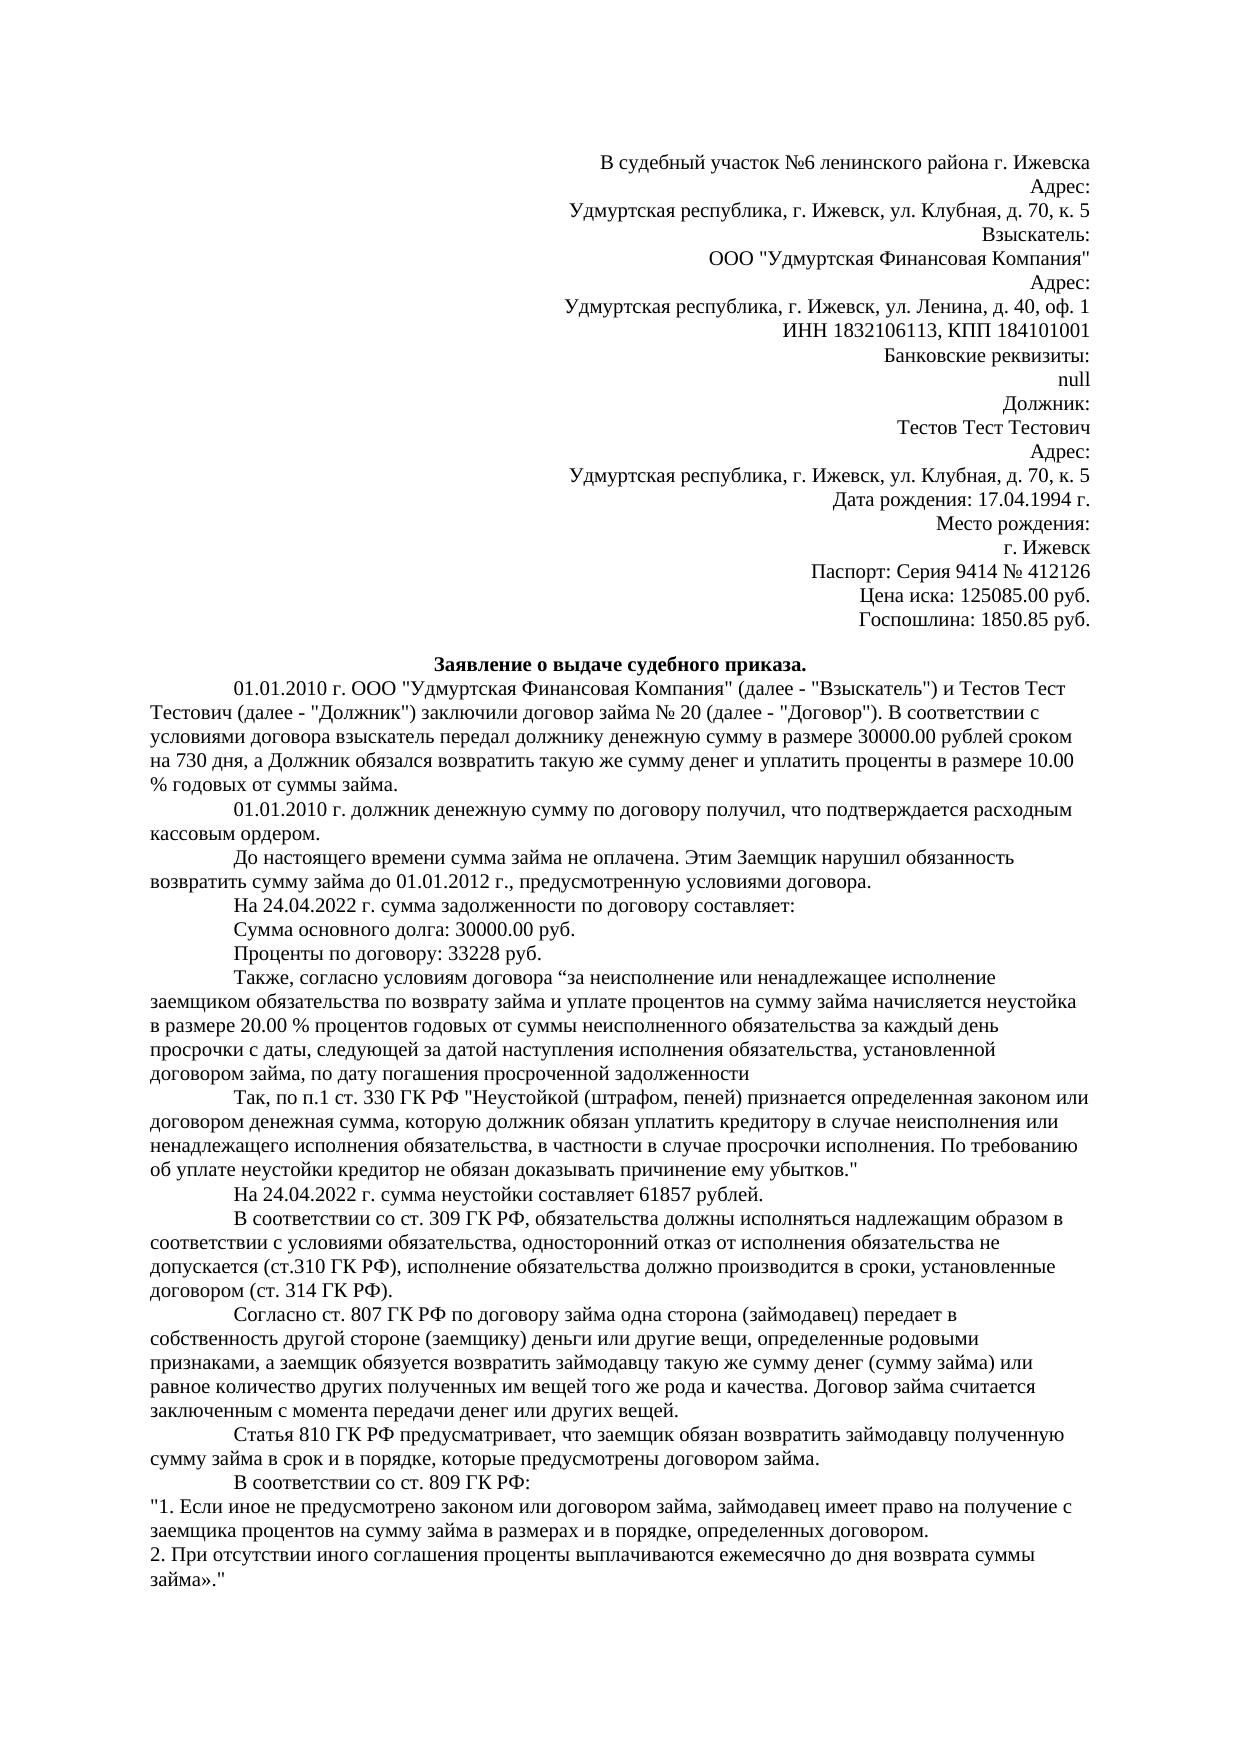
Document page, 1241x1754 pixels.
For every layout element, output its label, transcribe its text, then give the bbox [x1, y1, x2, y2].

text На 24.04.2022 г. сумма задолженности по договору составляет: [150, 893, 1090, 917]
text 2. При отсутствии иного соглашения проценты выплачиваются ежемесячно до дня возврата суммы займа»." [150, 1542, 1090, 1591]
text Дата рождения: 17.04.1994 г. [150, 487, 1090, 511]
text Паспорт: Серия 9414 № 412126 [150, 559, 1090, 583]
text Должник: [150, 391, 1090, 415]
text null [150, 367, 1090, 391]
text Удмуртская республика, г. Ижевск, ул. Клубная, д. 70, к. 5 [150, 198, 1090, 222]
text Удмуртская республика, г. Ижевск, ул. Ленина, д. 40, оф. 1 [150, 294, 1090, 318]
text Банковские реквизиты: [150, 342, 1090, 367]
text 01.01.2010 г. ООО "Удмуртская Финансовая Компания" (далее - "Взыскатель") и Тестов Тест Тестович (далее - "Должник") заключили договор займа № 20 (далее - "Договор"). В соответствии с условиями договора взыскатель передал должнику денежную сумму в размере 30000.00 рублей сроком на 730 дня, а Должник обязался возвратить такую же сумму денег и уплатить проценты в размере 10.00 % годовых от суммы займа. [150, 676, 1090, 796]
text ООО "Удмуртская Финансовая Компания" [150, 246, 1090, 270]
text Взыскатель: [150, 222, 1090, 246]
text Также, согласно условиям договора “за неисполнение или ненадлежащее исполнение заемщиком обязательства по возврату займа и уплате процентов на сумму займа начисляется неустойка в размере 20.00 % процентов годовых от суммы неисполненного обязательства за каждый день просрочки с даты, следующей за датой наступления исполнения обязательства, установленной договором займа, по дату погашения просроченной задолженности [150, 965, 1090, 1085]
text Адрес: [150, 439, 1090, 463]
text В соответствии со ст. 809 ГК РФ: [150, 1470, 1090, 1494]
text Место рождения: [150, 511, 1090, 535]
text Тестов Тест Тестович [150, 415, 1090, 439]
text Госпошлина: 1850.85 руб. [150, 607, 1090, 631]
text Согласно ст. 807 ГК РФ по договору займа одна сторона (займодавец) передает в собственность другой стороне (заемщику) деньги или другие вещи, определенные родовыми признаками, а заемщик обязуется возвратить займодавцу такую же сумму денег (сумму займа) или равное количество других полученных им вещей того же рода и качества. Договор займа считается заключенным с момента передачи денег или других вещей. [150, 1302, 1090, 1422]
text Адрес: [150, 174, 1090, 198]
text Проценты по договору: 33228 руб. [150, 941, 1090, 965]
text "1. Если иное не предусмотрено законом или договором займа, займодавец имеет право на получение с заемщика процентов на сумму займа в размерах и в порядке, определенных договором. [150, 1494, 1090, 1542]
text Заявление о выдаче судебного приказа. [150, 652, 1090, 676]
text Сумма основного долга: 30000.00 руб. [150, 917, 1090, 941]
text ИНН 1832106113, КПП 184101001 [150, 318, 1090, 342]
text Статья 810 ГК РФ предусматривает, что заемщик обязан возвратить займодавцу полученную сумму займа в срок и в порядке, которые предусмотрены договором займа. [150, 1422, 1090, 1470]
text Адрес: [150, 270, 1090, 294]
text Цена иска: 125085.00 руб. [150, 583, 1090, 607]
text 01.01.2010 г. должник денежную сумму по договору получил, что подтверждается расходным кассовым ордером. [150, 796, 1090, 844]
text В судебный участок №6 ленинского района г. Ижевска [150, 150, 1090, 174]
text Удмуртская республика, г. Ижевск, ул. Клубная, д. 70, к. 5 [150, 463, 1090, 487]
text На 24.04.2022 г. сумма неустойки составляет 61857 рублей. [150, 1181, 1090, 1206]
text г. Ижевск [150, 535, 1090, 559]
text До настоящего времени сумма займа не оплачена. Этим Заемщик нарушил обязанность возвратить сумму займа до 01.01.2012 г., предусмотренную условиями договора. [150, 844, 1090, 893]
text В соответствии со ст. 309 ГК РФ, обязательства должны исполняться надлежащим образом в соответствии с условиями обязательства, односторонний отказ от исполнения обязательства не допускается (ст.310 ГК РФ), исполнение обязательства должно производится в сроки, установленные договором (ст. 314 ГК РФ). [150, 1206, 1090, 1302]
text Так, по п.1 ст. 330 ГК РФ "Неустойкой (штрафом, пеней) признается определенная законом или договором денежная сумма, которую должник обязан уплатить кредитору в случае неисполнения или ненадлежащего исполнения обязательства, в частности в случае просрочки исполнения. По требованию об уплате неустойки кредитор не обязан доказывать причинение ему убытков." [150, 1085, 1090, 1181]
